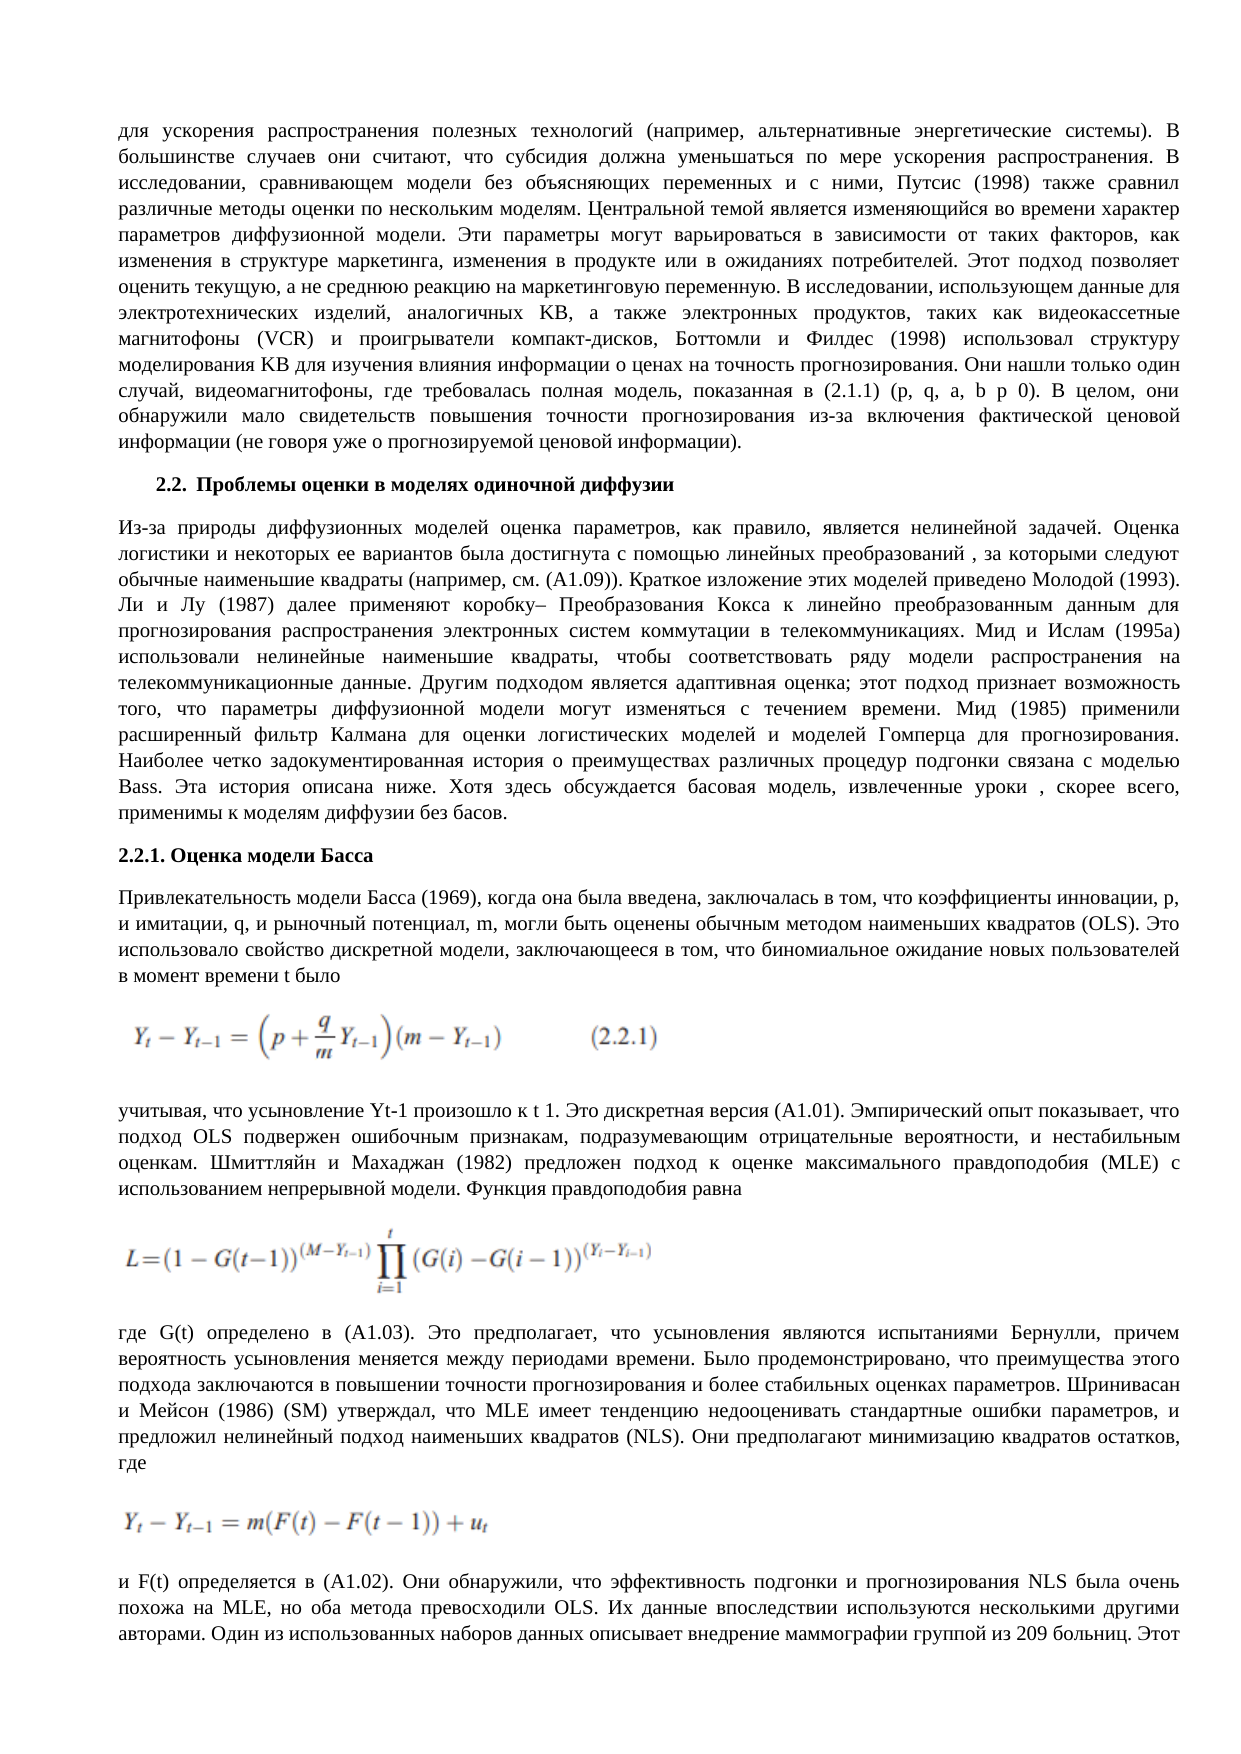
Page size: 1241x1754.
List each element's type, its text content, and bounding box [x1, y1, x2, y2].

text Привлекательность модели Басса (1969), когда она была введена, заключалась в том, что коэффициенты инновации, p, и имитации, q, и рыночный потенциал, m, могли быть оценены обычным методом наименьших квадратов (OLS). Это использовало свойство дискретной модели, заключающееся в том, что биномиальное ожидание новых пользователей в момент времени t было [118, 885, 1181, 987]
list Проблемы оценки в моделях одиночной диффузии [156, 472, 1181, 496]
text Из-за природы диффузионных моделей оценка параметров, как правило, является нелинейной задачей. Оценка логистики и некоторых ее вариантов была достигнута с помощью линейных преобразований , за которыми следуют обычные наименьшие квадраты (например, см. (А1.09)). Краткое изложение этих моделей приведено Молодой (1993). Ли и Лу (1987) далее применяют коробку– Преобразования Кокса к линейно преобразованным данным для прогнозирования распространения электронных систем коммутации в телекоммуникациях. Мид и Ислам (1995a) использовали нелинейные наименьшие квадраты, чтобы соответствовать ряду модели распространения на телекоммуникационные данные. Другим подходом является адаптивная оценка; этот подход признает возможность того, что параметры диффузионной модели могут изменяться с течением времени. Мид (1985) применили расширенный фильтр Калмана для оценки логистических моделей и моделей Гомперца для прогнозирования. Наиболее четко задокументированная история о преимуществах различных процедур подгонки связана с моделью Bass. Эта история описана ниже. Хотя здесь обсуждается басовая модель, извлеченные уроки , скорее всего, применимы к моделям диффузии без басов. [118, 514, 1181, 824]
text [118, 1569, 1181, 1645]
text 2.2.1. Оценка модели Басса [118, 842, 1181, 867]
text где G(t) определено в (A1.03). Это предполагает, что усыновления являются испытаниями Бернулли, причем вероятность усыновления меняется между периодами времени. Было продемонстрировано, что преимущества этого подхода заключаются в повышении точности прогнозирования и более стабильных оценках параметров. Шринивасан и Мейсон (1986) (SM) утверждал, что MLE имеет тенденцию недооценивать стандартные ошибки параметров, и предложил нелинейный подход наименьших квадратов (NLS). Они предполагают минимизацию квадратов остатков, где [118, 1320, 1181, 1474]
text учитывая, что усыновление Yt-1 произошло к t 1. Это дискретная версия (A1.01). Эмпирический опыт показывает, что подход OLS подвержен ошибочным признакам, подразумевающим отрицательные вероятности, и нестабильным оценкам. Шмиттляйн и Махаджан (1982) предложен подход к оценке максимального правдоподобия (MLE) с использованием непрерывной модели. Функция правдоподобия равна [118, 1098, 1181, 1200]
picture [118, 1492, 506, 1550]
picture [118, 1218, 676, 1301]
picture [118, 1005, 669, 1079]
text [118, 118, 1181, 453]
